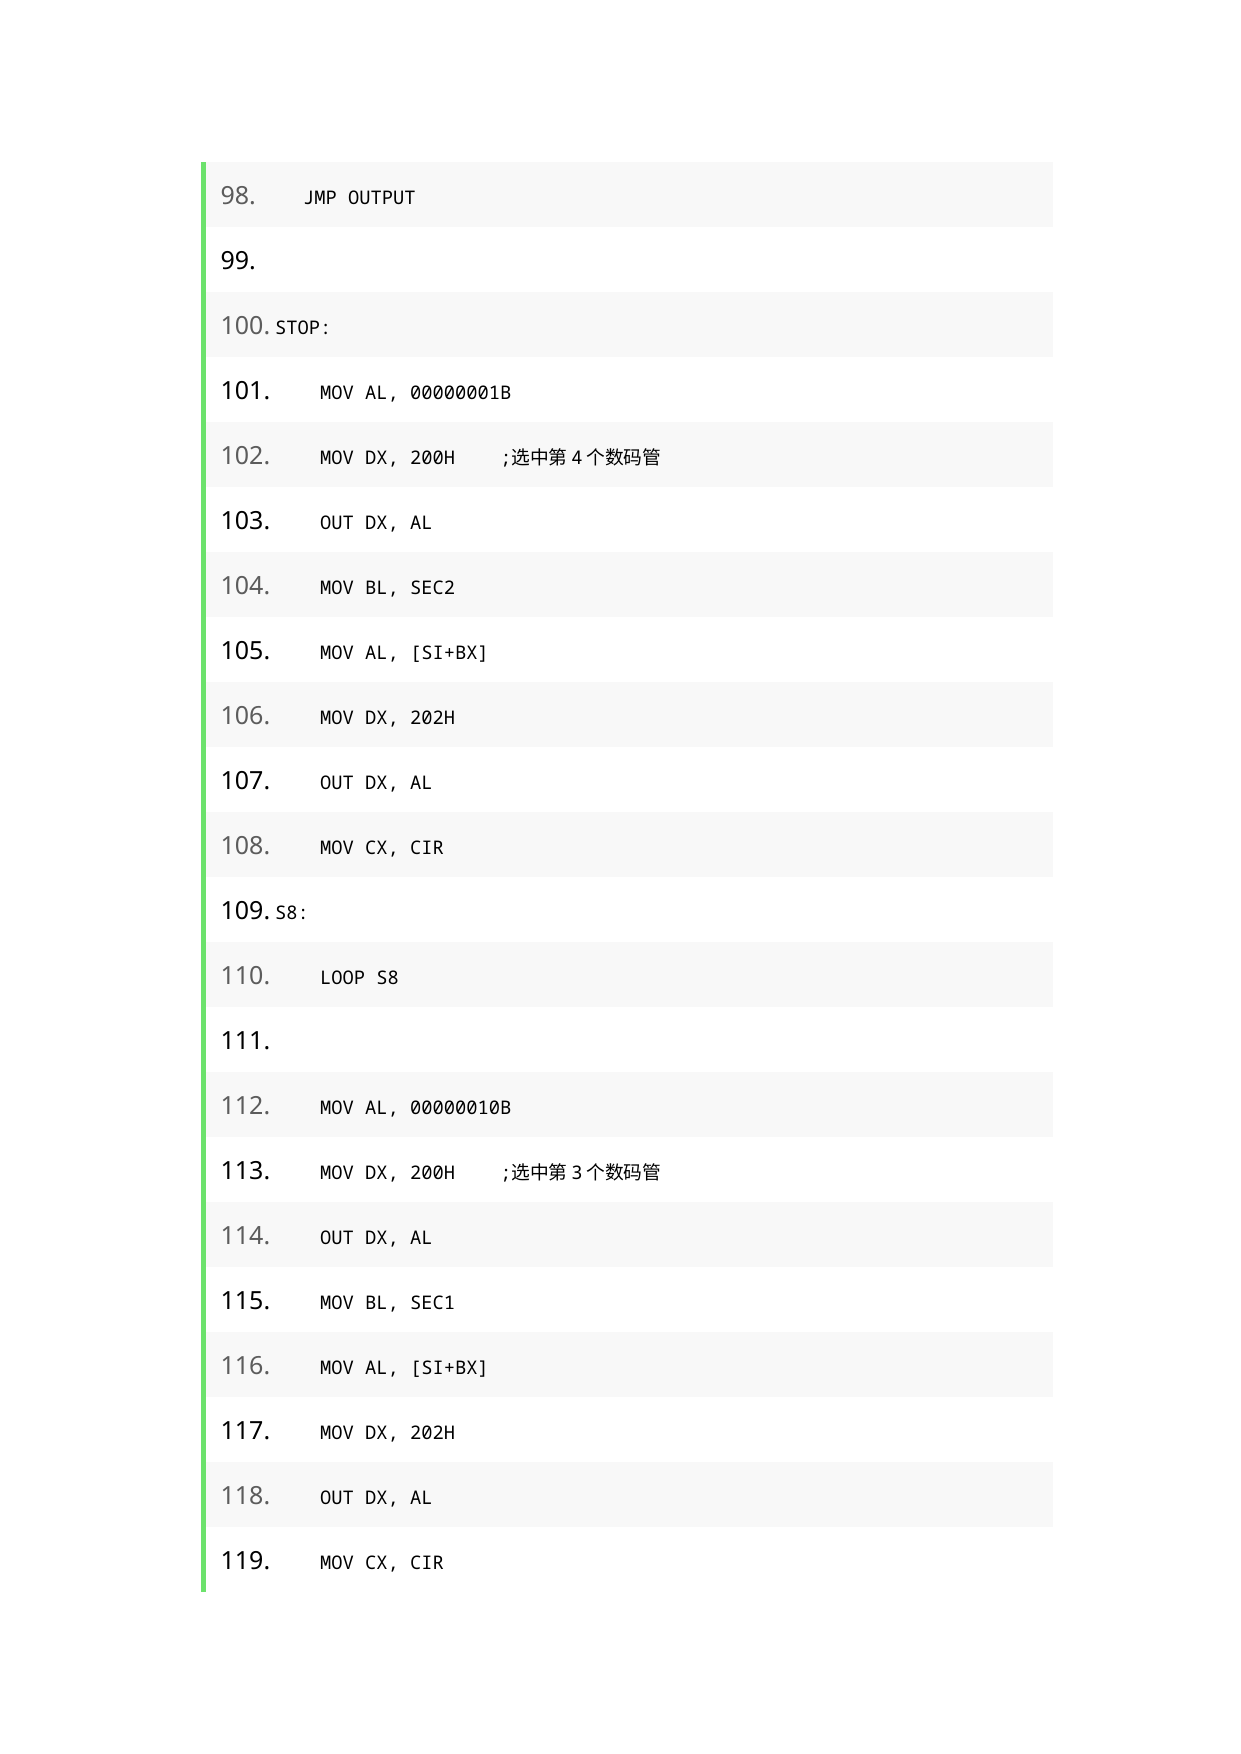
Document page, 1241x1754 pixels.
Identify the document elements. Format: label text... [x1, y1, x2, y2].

list MOV AL, 00000001B [206, 357, 1053, 422]
list JMP OUTPUT [206, 162, 1053, 227]
list MOV DX, 202H [206, 1397, 1053, 1462]
list MOV BL, SEC1 [206, 1267, 1053, 1332]
list MOV DX, 200H ;选中第4个数码管 [206, 422, 1053, 487]
list S8: [206, 877, 1053, 942]
list OUT DX, AL [206, 747, 1053, 812]
list OUT DX, AL [206, 1202, 1053, 1267]
list MOV CX, CIR [206, 812, 1053, 877]
list MOV DX, 202H [206, 682, 1053, 747]
list MOV BL, SEC2 [206, 552, 1053, 617]
list STOP: [206, 292, 1053, 357]
list MOV AL, [SI+BX] [206, 617, 1053, 682]
list MOV DX, 200H ;选中第3个数码管 [206, 1137, 1053, 1202]
list MOV AL, [SI+BX] [206, 1332, 1053, 1397]
list LOOP S8 [206, 942, 1053, 1007]
list OUT DX, AL [206, 487, 1053, 552]
list OUT DX, AL [206, 1462, 1053, 1527]
list MOV CX, CIR [206, 1527, 1053, 1592]
list MOV AL, 00000010B [206, 1072, 1053, 1137]
